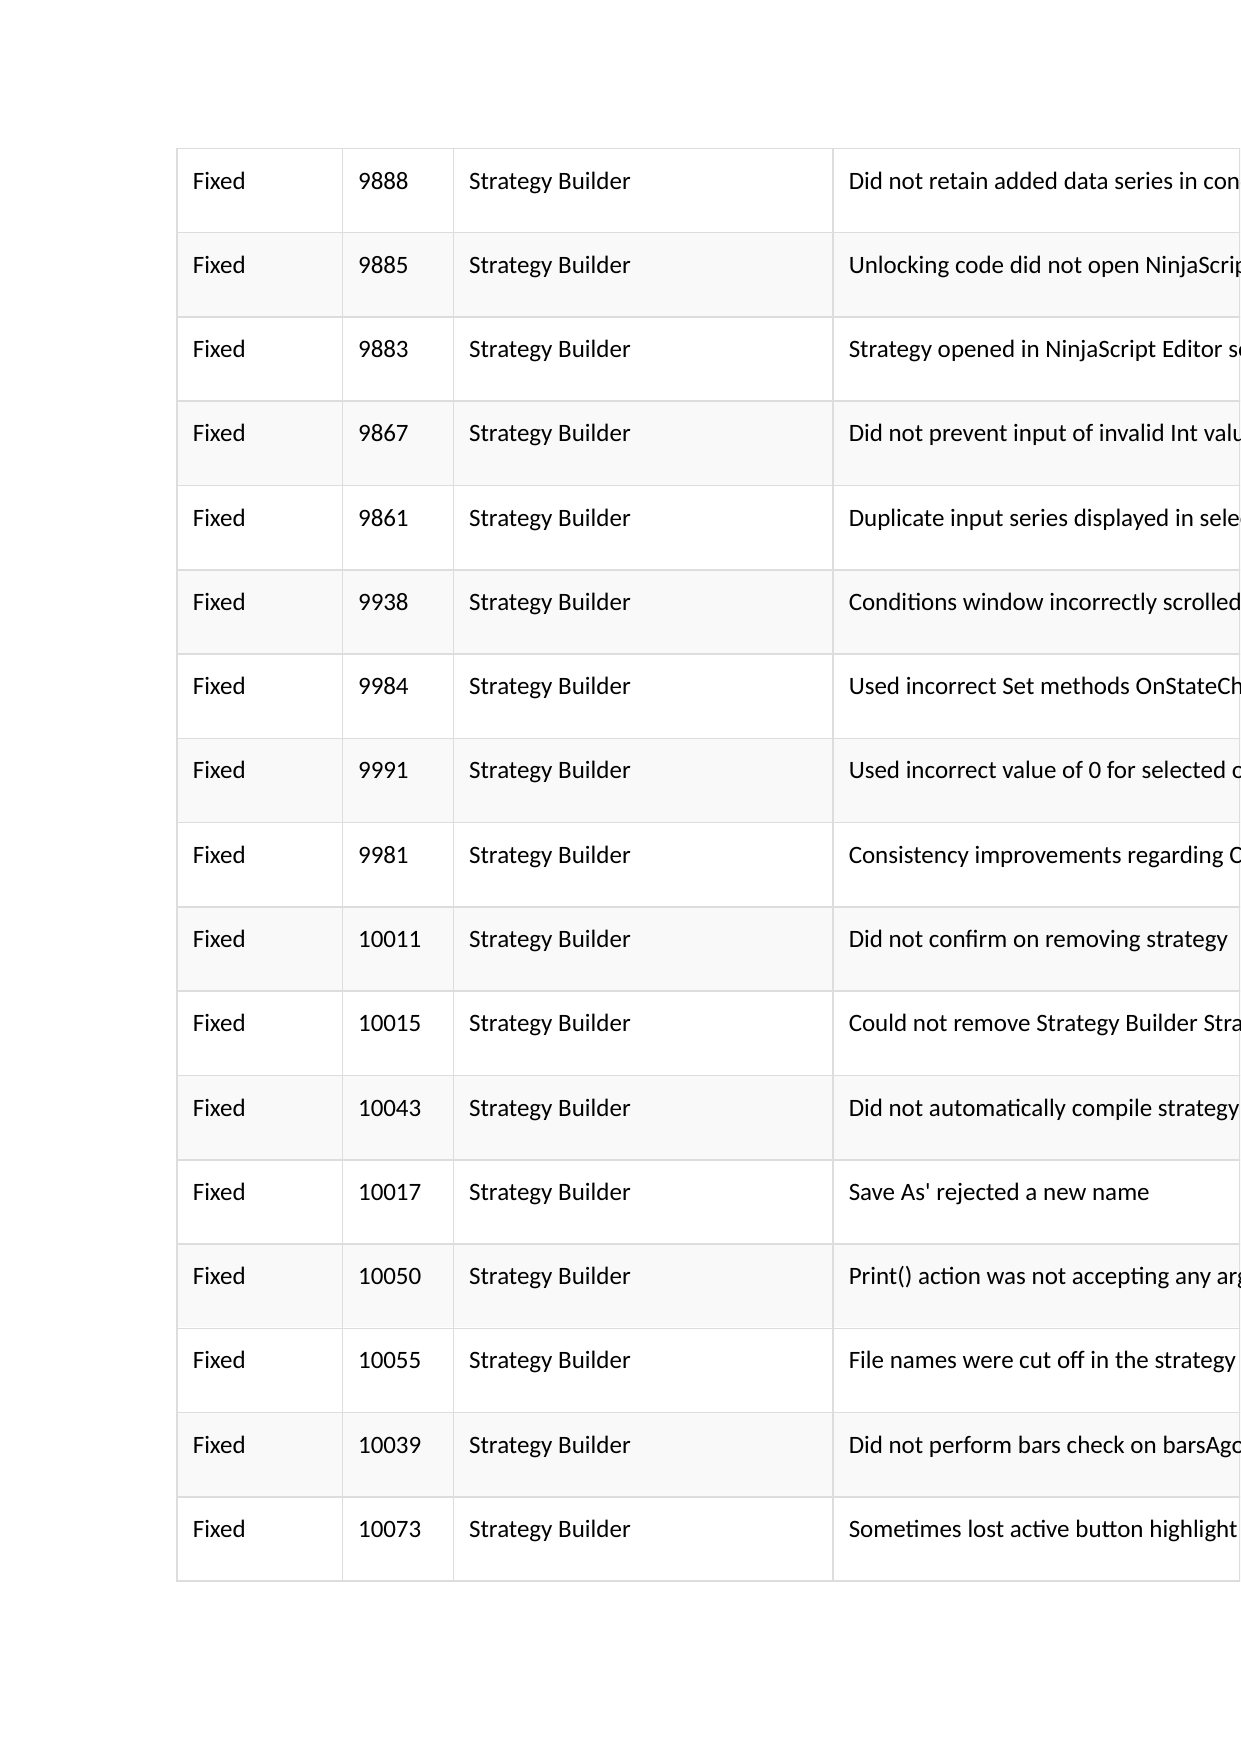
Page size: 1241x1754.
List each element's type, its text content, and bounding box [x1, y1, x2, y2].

table_cell 9888 [343, 149, 453, 232]
table_cell Strategy opened in NinjaScript Editor sometimes produced unhandled exception [834, 318, 1239, 400]
table_cell 10055 [343, 1329, 453, 1412]
table_cell Fixed [178, 149, 342, 232]
table_cell 9938 [343, 571, 453, 653]
table_cell Fixed [178, 571, 342, 653]
table_cell Fixed [178, 1161, 342, 1243]
table_cell 10015 [343, 992, 453, 1074]
table_cell Sometimes lost active button highlight [834, 1498, 1239, 1580]
table_cell Consistency improvements regarding Condition/action copy/save [834, 823, 1239, 906]
table_cell Fixed [178, 402, 342, 485]
table_cell Fixed [178, 233, 342, 316]
table_cell Strategy Builder [454, 739, 832, 822]
table_cell Fixed [178, 1076, 342, 1159]
table_cell Used incorrect value of 0 for selected order quantity [834, 739, 1239, 822]
table_cell Strategy Builder [454, 655, 832, 737]
table_cell Strategy Builder [454, 318, 832, 400]
table_cell 9885 [343, 233, 453, 316]
table_cell File names were cut off in the strategy builder load/save strategy popup [834, 1329, 1239, 1412]
table_cell Did not confirm on removing strategy [834, 908, 1239, 990]
table_cell 9984 [343, 655, 453, 737]
table_cell 10050 [343, 1245, 453, 1327]
table_cell 9867 [343, 402, 453, 485]
table_cell Strategy Builder [454, 1498, 832, 1580]
table_cell Strategy Builder [454, 1413, 832, 1496]
table_cell Unlocking code did not open NinjaScript Editor [834, 233, 1239, 316]
table_cell Used incorrect Set methods OnStateChange() [834, 655, 1239, 737]
table_cell Fixed [178, 1245, 342, 1327]
table_cell Fixed [178, 823, 342, 906]
table_cell 9981 [343, 823, 453, 906]
table_cell Fixed [178, 739, 342, 822]
table_cell Fixed [178, 908, 342, 990]
table_cell Fixed [178, 318, 342, 400]
table_cell Strategy Builder [454, 1329, 832, 1412]
table_cell 9861 [343, 486, 453, 569]
table_cell Strategy Builder [454, 1076, 832, 1159]
table_cell 9991 [343, 739, 453, 822]
table_cell Did not automatically compile strategy on clicking Finish [834, 1076, 1239, 1159]
table_cell Strategy Builder [454, 823, 832, 906]
table_cell 10073 [343, 1498, 453, 1580]
table_cell 9883 [343, 318, 453, 400]
table_cell Strategy Builder [454, 1161, 832, 1243]
table_cell Did not retain added data series in conditions [834, 149, 1239, 232]
table_cell 10039 [343, 1413, 453, 1496]
table_cell Could not remove Strategy Builder Strategy when opened from NinjaScript Editor [834, 992, 1239, 1074]
table_cell Fixed [178, 486, 342, 569]
table_cell Strategy Builder [454, 992, 832, 1074]
table_cell Strategy Builder [454, 486, 832, 569]
table_cell Fixed [178, 655, 342, 737]
table_cell Fixed [178, 992, 342, 1074]
table_cell Duplicate input series displayed in selector [834, 486, 1239, 569]
table_cell Strategy Builder [454, 1245, 832, 1327]
table_cell 10017 [343, 1161, 453, 1243]
table_cell Save As' rejected a new name [834, 1161, 1239, 1243]
table_cell Did not prevent input of invalid Int value [834, 402, 1239, 485]
table_cell Conditions window incorrectly scrolled to the top of the list of options when opening configured condition [834, 571, 1239, 653]
table_cell Fixed [178, 1498, 342, 1580]
table_cell Did not perform bars check on barsAgo and multi-series scripts [834, 1413, 1239, 1496]
table_cell Strategy Builder [454, 908, 832, 990]
table_cell Strategy Builder [454, 233, 832, 316]
table_cell Strategy Builder [454, 571, 832, 653]
table_cell Fixed [178, 1329, 342, 1412]
table_cell Print() action was not accepting any arguments [834, 1245, 1239, 1327]
table_cell Strategy Builder [454, 402, 832, 485]
table_cell 10043 [343, 1076, 453, 1159]
table_cell Strategy Builder [454, 149, 832, 232]
table_cell Fixed [178, 1413, 342, 1496]
table_cell 10011 [343, 908, 453, 990]
